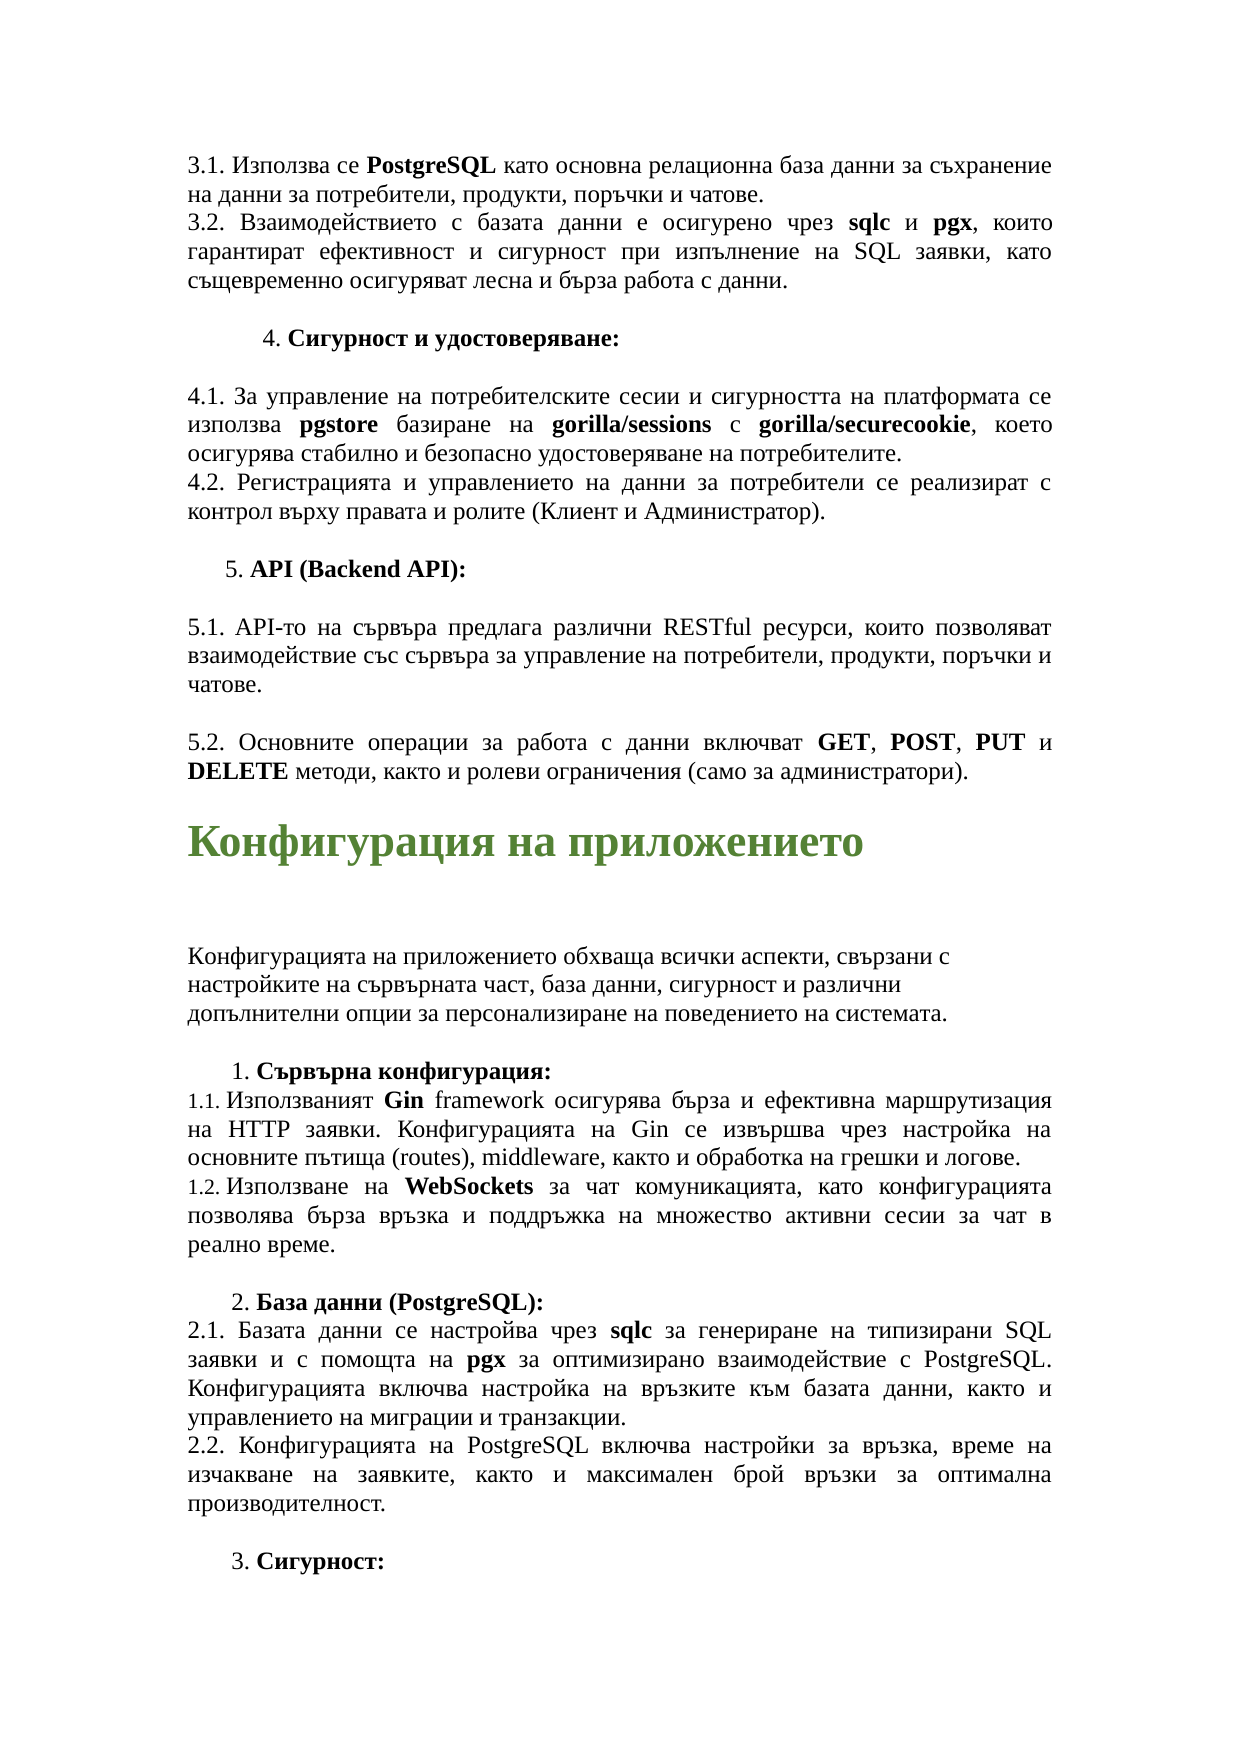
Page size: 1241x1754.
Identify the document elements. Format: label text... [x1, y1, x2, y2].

list 4. Сигурност и удостоверяване: [187, 323, 1053, 352]
list 3.1. Използва се PostgreSQL като основна релационна база данни за съхранение на данни за потребители, продукти, поръчки и чатове. [187, 150, 1053, 207]
list 2.2. Конфигурацията на PostgreSQL включва настройки за връзка, време на изчакване на заявките, както и максимален брой връзки за оптимална производителност. [187, 1430, 1053, 1517]
list 4.1. За управление на потребителските сесии и сигурността на платформата се използва pgstore базиране на gorilla/sessions с gorilla/securecookie, което осигурява стабилно и безопасно удостоверяване на потребителите. [187, 381, 1053, 467]
list Използване на WebSockets за чат комуникацията, като конфигурацията позволява бърза връзка и поддръжка на множество активни сесии за чат в реално време. [187, 1171, 1053, 1257]
list 5. API (Backend API): [225, 554, 1053, 582]
list 5.2. Основните операции за работа с данни включват GET, POST, PUT и DELETE методи, както и ролеви ограничения (само за администратори). [187, 727, 1053, 784]
list 2.1. Базата данни се настройва чрез sqlc за генериране на типизирани SQL заявки и с помощта на pgx за оптимизирано взаимодействие с PostgreSQL. Конфигурацията включва настройка на връзките към базата данни, както и управлението на миграции и транзакции. [187, 1315, 1053, 1430]
list Сървърна конфигурация: [231, 1056, 1053, 1085]
list Използваният Gin framework осигурява бърза и ефективна маршрутизация на HTTP заявки. Конфигурацията на Gin се извършва чрез настройка на основните пътища (routes), middleware, както и обработка на грешки и логове. [187, 1085, 1053, 1171]
text Конфигурацията на приложението обхваща всички аспекти, свързани с настройките на сървърната част, база данни, сигурност и различни допълнителни опции за персонализиране на поведението на системата. [187, 941, 1053, 1027]
list 4.2. Регистрацията и управлението на данни за потребители се реализират с контрол върху правата и ролите (Клиент и Администратор). [187, 467, 1053, 524]
subtitle Конфигурация на приложението [187, 814, 1053, 866]
list 3.2. Взаимодействието с базата данни е осигурено чрез sqlc и pgx, които гарантират ефективност и сигурност при изпълнение на SQL заявки, като същевременно осигуряват лесна и бърза работа с данни. [187, 207, 1053, 294]
list База данни (PostgreSQL): [231, 1287, 1053, 1315]
list 5.1. API-то на сървъра предлага различни RESTful ресурси, които позволяват взаимодействие със сървъра за управление на потребители, продукти, поръчки и чатове. [187, 612, 1053, 698]
list Сигурност: [231, 1546, 1053, 1574]
